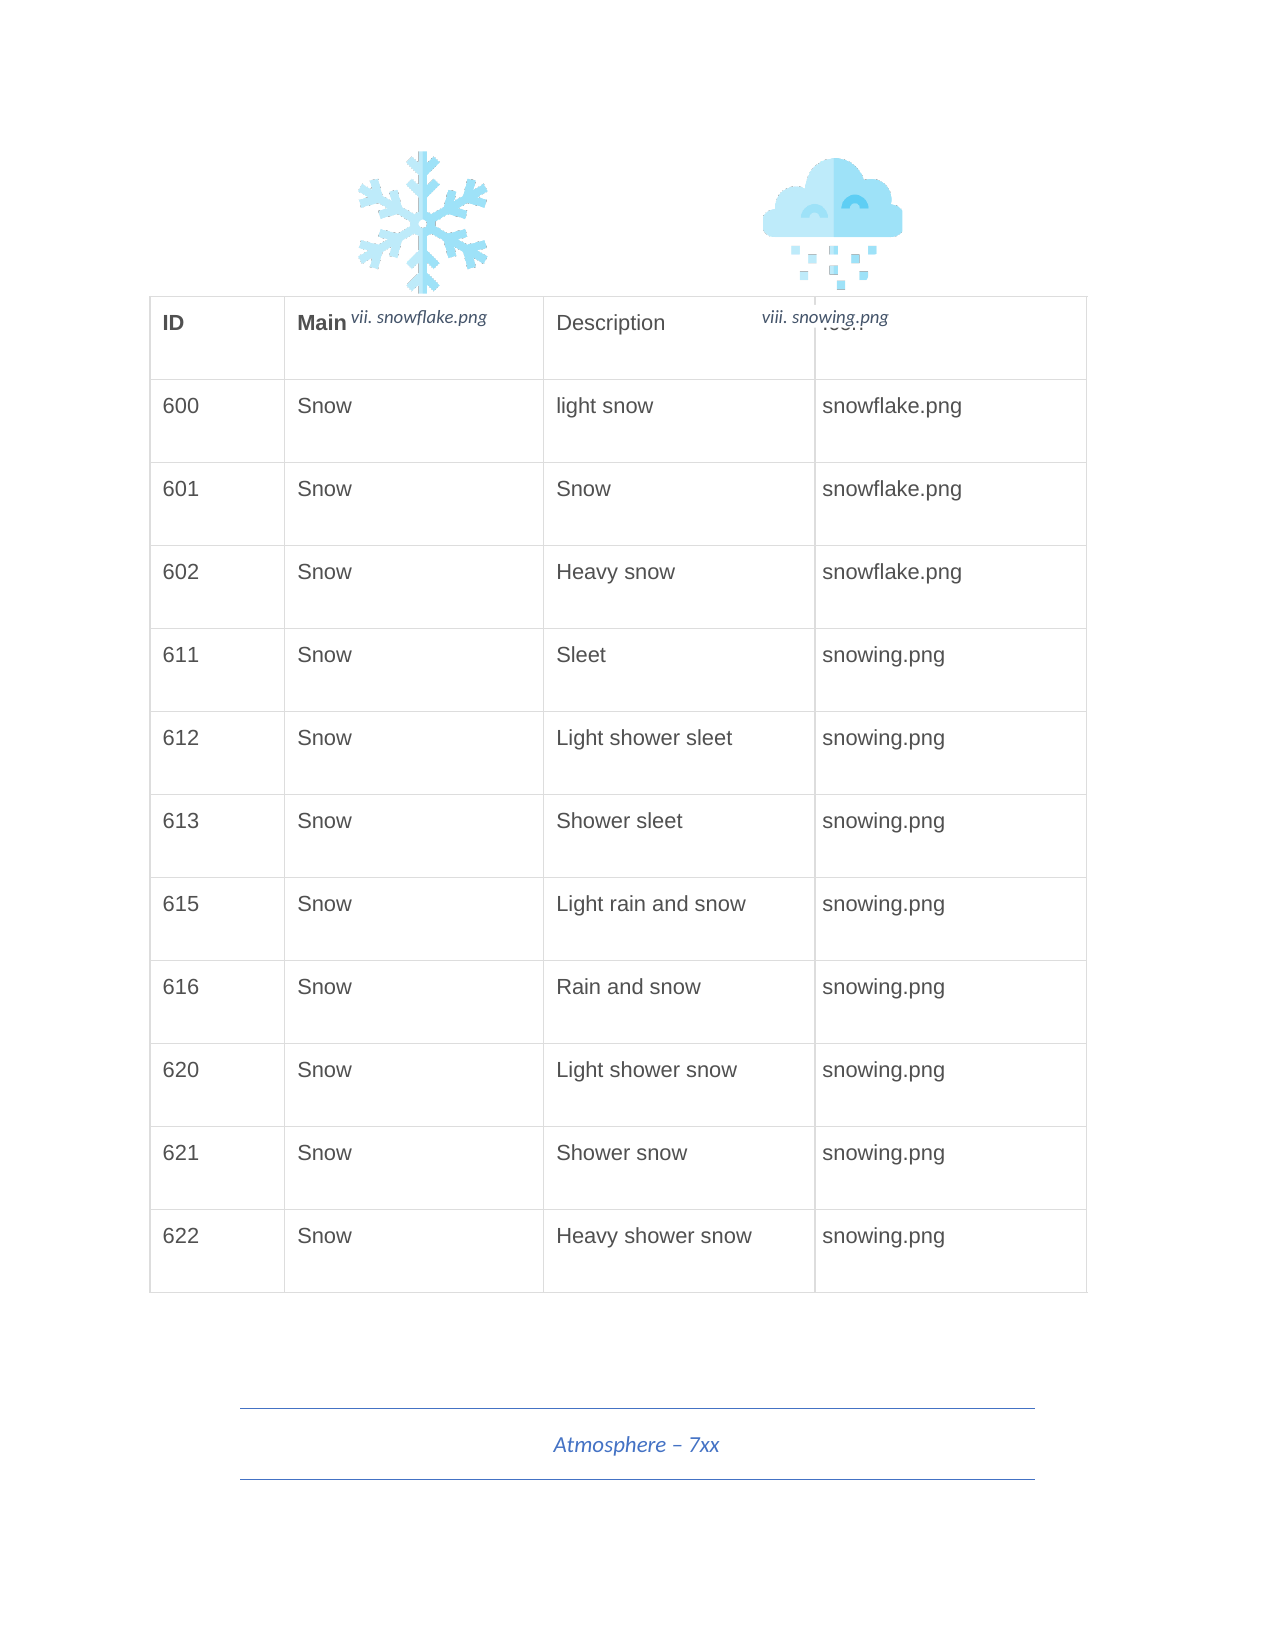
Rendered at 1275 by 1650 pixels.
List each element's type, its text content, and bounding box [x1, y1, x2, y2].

table_cell Snow [285, 878, 543, 960]
table_cell Snow [544, 463, 814, 544]
table_cell snowing.png [816, 1044, 1086, 1126]
table_cell Heavy snow [544, 546, 814, 628]
table_cell Light rain and snow [544, 878, 814, 960]
table_header Main [285, 297, 543, 378]
table_cell 621 [151, 1127, 284, 1209]
table_cell 601 [151, 463, 284, 544]
table_header ID [151, 297, 284, 378]
table_cell snowing.png [816, 1127, 1086, 1209]
table_cell Snow [285, 961, 543, 1043]
table_header Icon [816, 297, 1086, 378]
table_cell 600 [151, 380, 284, 462]
text Atmosphere – 7xx [240, 1409, 1035, 1479]
table_cell 622 [151, 1210, 284, 1292]
table_cell Snow [285, 1127, 543, 1209]
table_cell 611 [151, 629, 284, 711]
table_cell Snow [285, 629, 543, 711]
picture [761, 151, 902, 292]
table_cell snowing.png [816, 712, 1086, 794]
table_cell snowflake.png [816, 380, 1086, 462]
table_cell 615 [151, 878, 284, 960]
table_cell snowing.png [816, 878, 1086, 960]
table_cell Snow [285, 546, 543, 628]
table_cell light snow [544, 380, 814, 462]
table_cell 613 [151, 795, 284, 877]
table_cell Rain and snow [544, 961, 814, 1043]
table_cell Snow [285, 1044, 543, 1126]
table_cell Snow [285, 380, 543, 462]
table_cell snowing.png [816, 629, 1086, 711]
table_cell snowing.png [816, 961, 1086, 1043]
table_cell 616 [151, 961, 284, 1043]
table_cell 620 [151, 1044, 284, 1126]
table_cell snowing.png [816, 795, 1086, 877]
table_cell Shower snow [544, 1127, 814, 1209]
table_cell snowflake.png [816, 463, 1086, 544]
table_cell Light shower snow [544, 1044, 814, 1126]
picture [350, 151, 492, 293]
table_cell Sleet [544, 629, 814, 711]
table_cell 602 [151, 546, 284, 628]
table_cell Snow [285, 463, 543, 544]
table_cell Snow [285, 712, 543, 794]
table_cell Shower sleet [544, 795, 814, 877]
table_cell Heavy shower snow [544, 1210, 814, 1292]
table_cell snowflake.png [816, 546, 1086, 628]
table_cell Snow [285, 1210, 543, 1292]
table_header Description [544, 297, 814, 378]
table_cell Snow [285, 795, 543, 877]
table_cell 612 [151, 712, 284, 794]
table_cell snowing.png [816, 1210, 1086, 1292]
table_cell Light shower sleet [544, 712, 814, 794]
